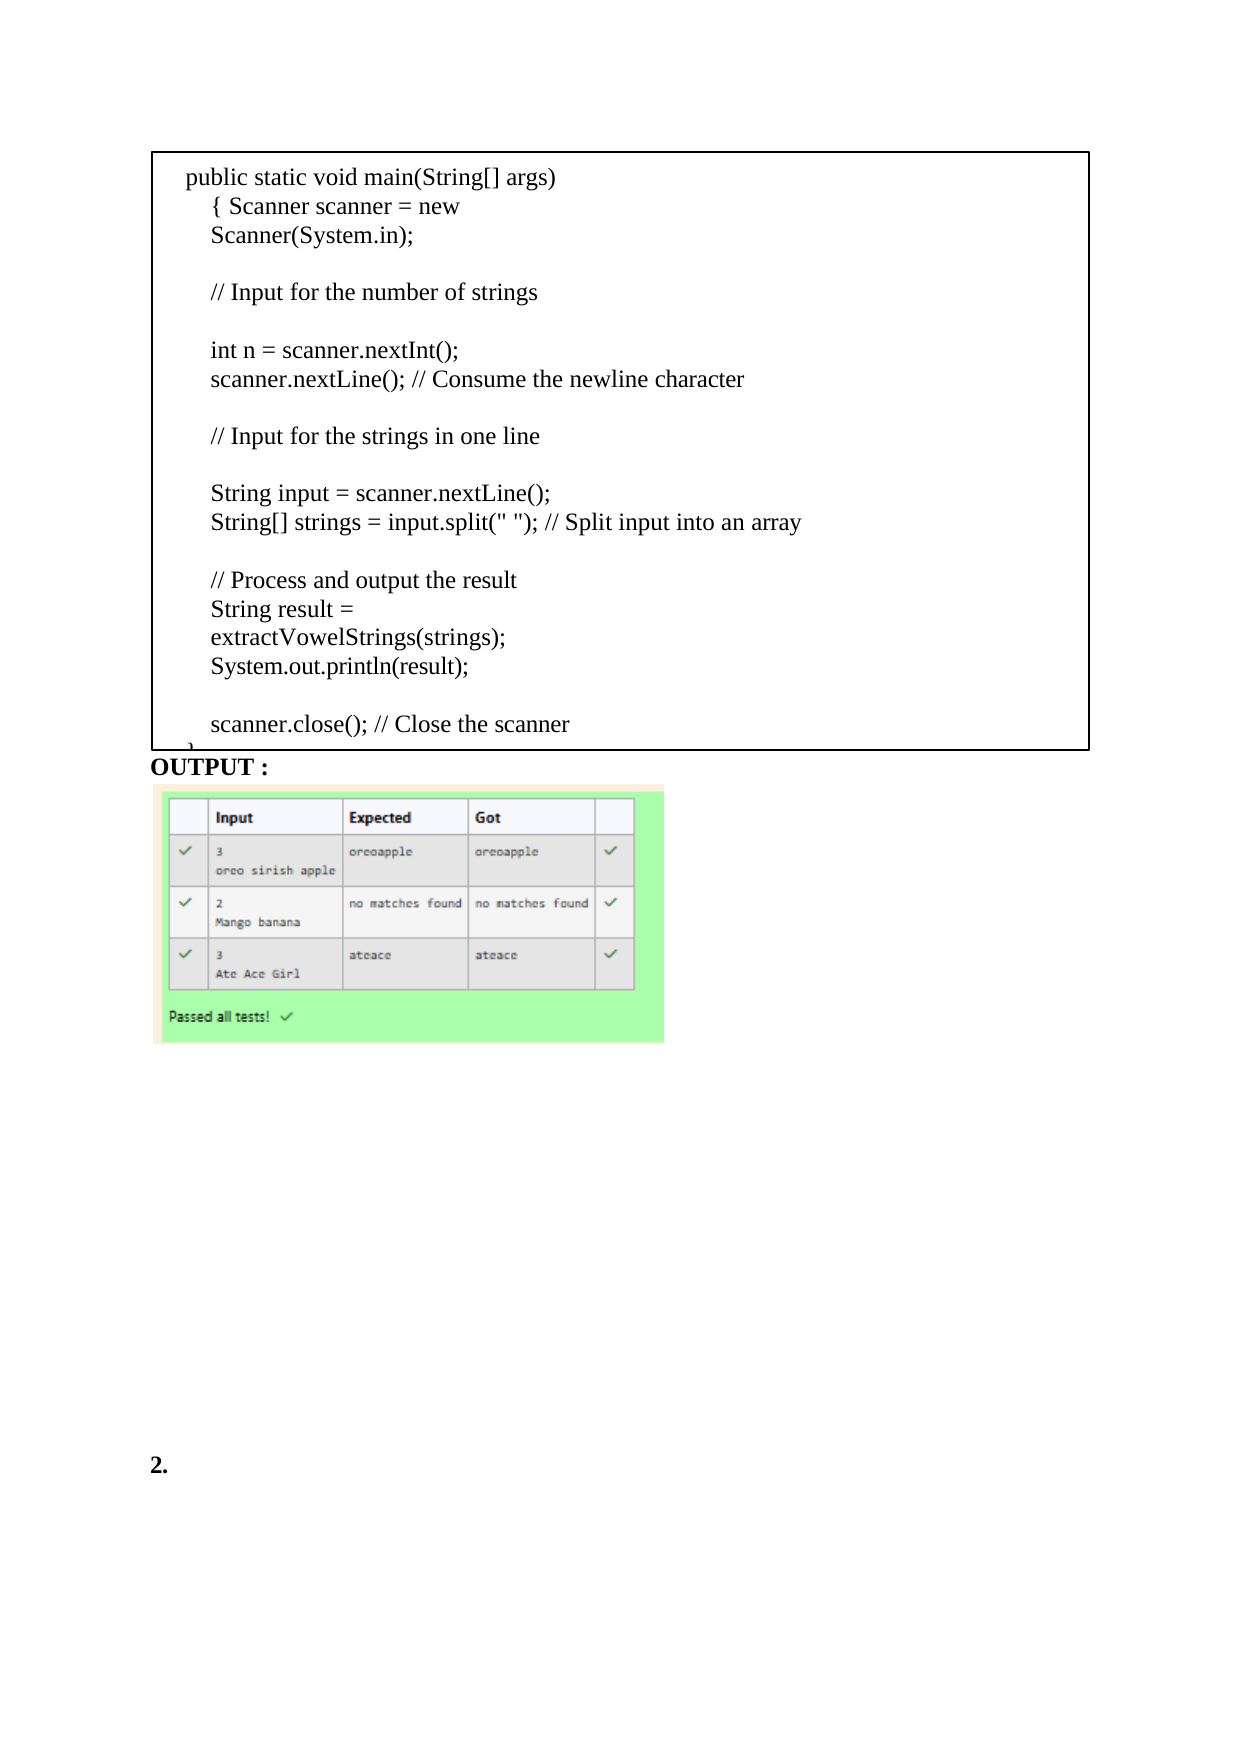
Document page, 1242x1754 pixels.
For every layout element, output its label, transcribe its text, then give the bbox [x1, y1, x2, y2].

text 2. [150, 1451, 1135, 1479]
text OUTPUT : [150, 752, 1135, 781]
picture [153, 784, 664, 1044]
